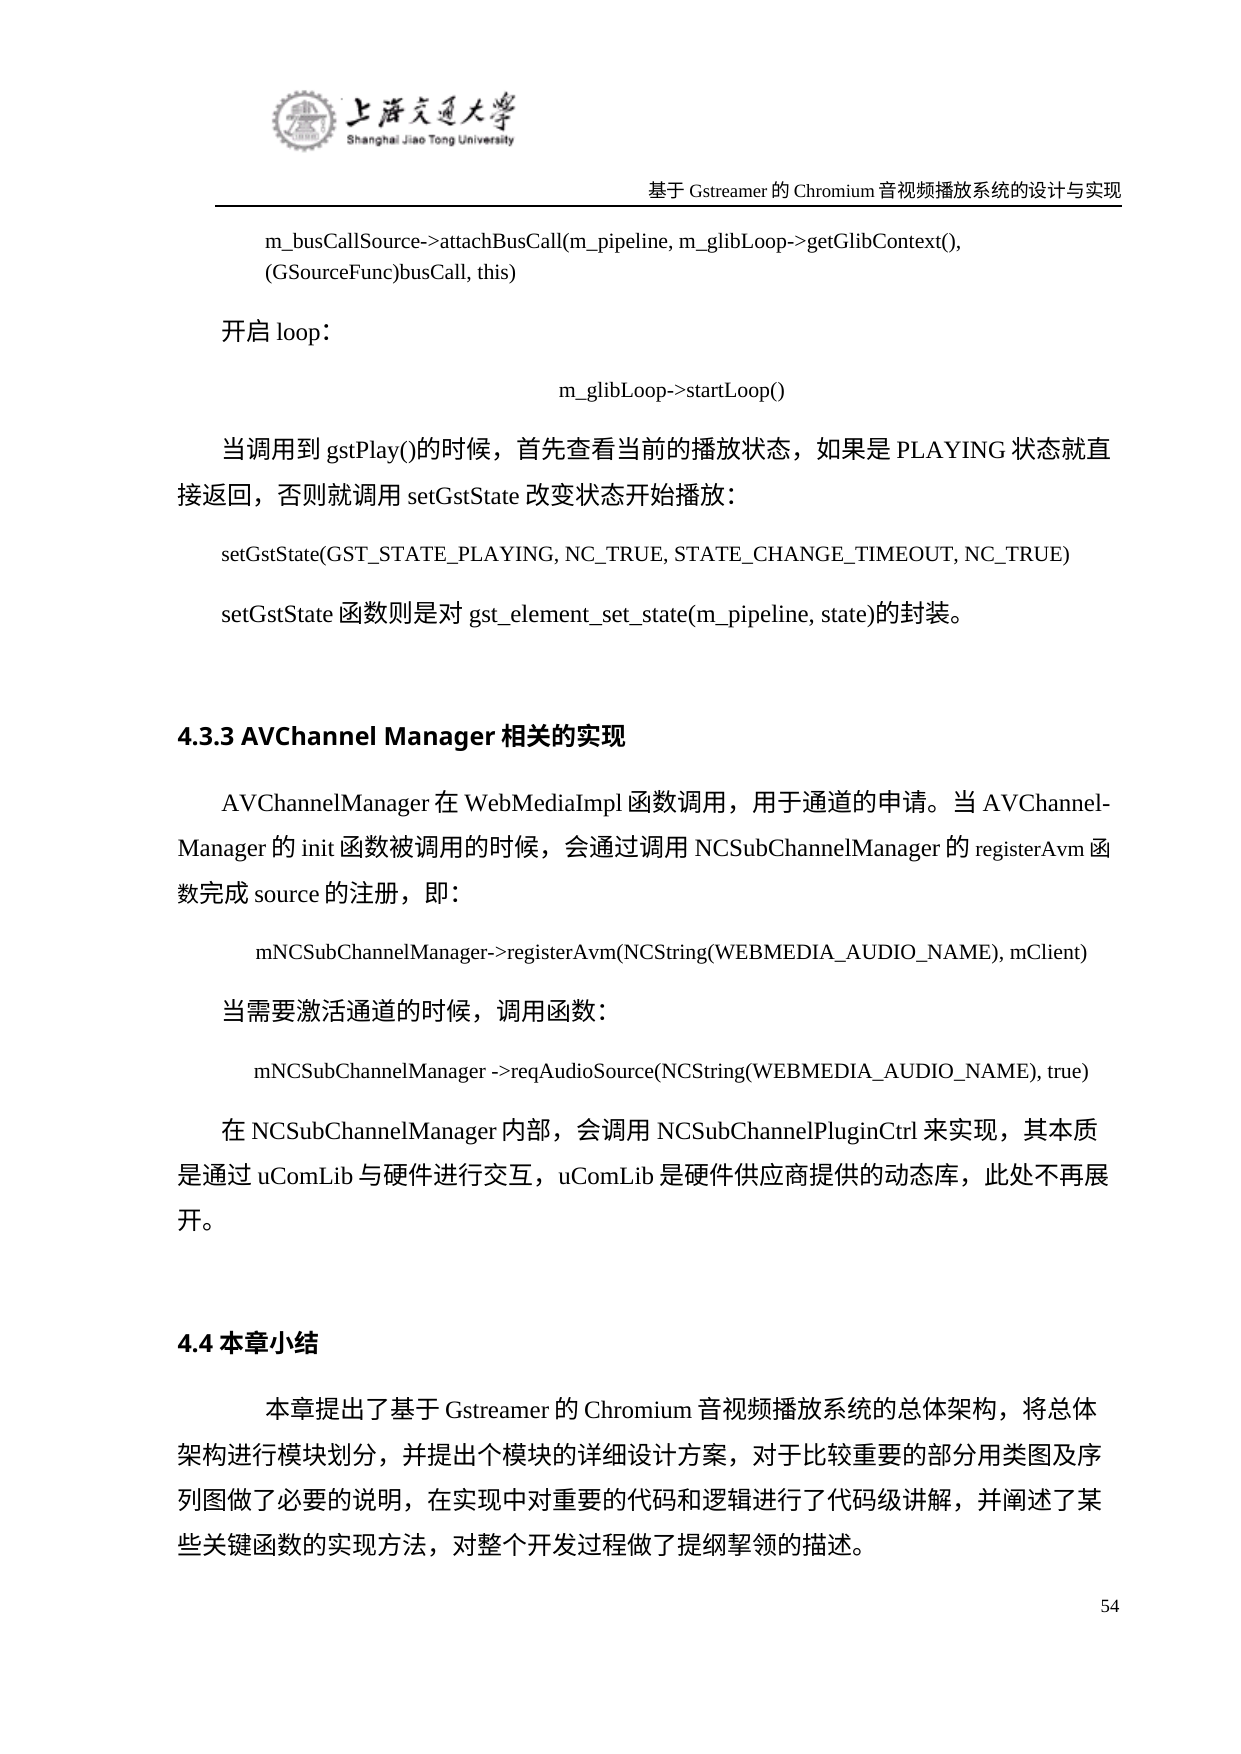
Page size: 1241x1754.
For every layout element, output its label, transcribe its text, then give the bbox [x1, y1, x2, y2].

text mNCSubChannelManager ->reqAudioSource(NCString(WEBMEDIA_AUDIO_NAME), true) [177, 1058, 1122, 1083]
text 开启loop： [177, 311, 1122, 348]
text 本章提出了基于Gstreamer的Chromium音视频播放系统的总体架构，将总体架构进行模块划分，并提出个模块的详细设计方案，对于比较重要的部分用类图及序列图做了必要的说明，在实现中对重要的代码和逻辑进行了代码级讲解，并阐述了某些关键函数的实现方法，对整个开发过程做了提纲挈领的描述。 [177, 1390, 1122, 1562]
text setGstState函数则是对gst_element_set_state(m_pipeline, state)的封装。 [177, 593, 1122, 630]
text 当需要激活通道的时候，调用函数： [177, 992, 1122, 1028]
text setGstState(GST_STATE_PLAYING, NC_TRUE, STATE_CHANGE_TIMEOUT, NC_TRUE) [177, 541, 1122, 566]
text m_glibLoop->startLoop() [177, 377, 1122, 403]
text m_busCallSource->attachBusCall(m_pipeline, m_glibLoop->getGlibContext(), (GSourceFunc)busCall, this) [265, 228, 1122, 284]
text 4.3.3 AVChannel Manager相关的实现 [177, 716, 1122, 753]
text mNCSubChannelManager->registerAvm(NCString(WEBMEDIA_AUDIO_NAME), mClient) [177, 939, 1122, 964]
picture [252, 73, 531, 156]
text 在NCSubChannelManager内部，会调用NCSubChannelPluginCtrl来实现，其本质是通过uComLib与硬件进行交互，uComLib是硬件供应商提供的动态库，此处不再展开。 [177, 1110, 1122, 1237]
text 4.4 本章小结 [177, 1324, 1122, 1360]
text AVChannelManager在WebMediaImpl函数调用，用于通道的申请。当AVChannelManager的init函数被调用的时候，会通过调用NCSubChannelManager的registerAvm函数完成source的注册，即： [177, 783, 1122, 909]
text 当调用到gstPlay()的时候，首先查看当前的播放状态，如果是PLAYING状态就直接返回，否则就调用setGstState改变状态开始播放： [177, 430, 1122, 511]
